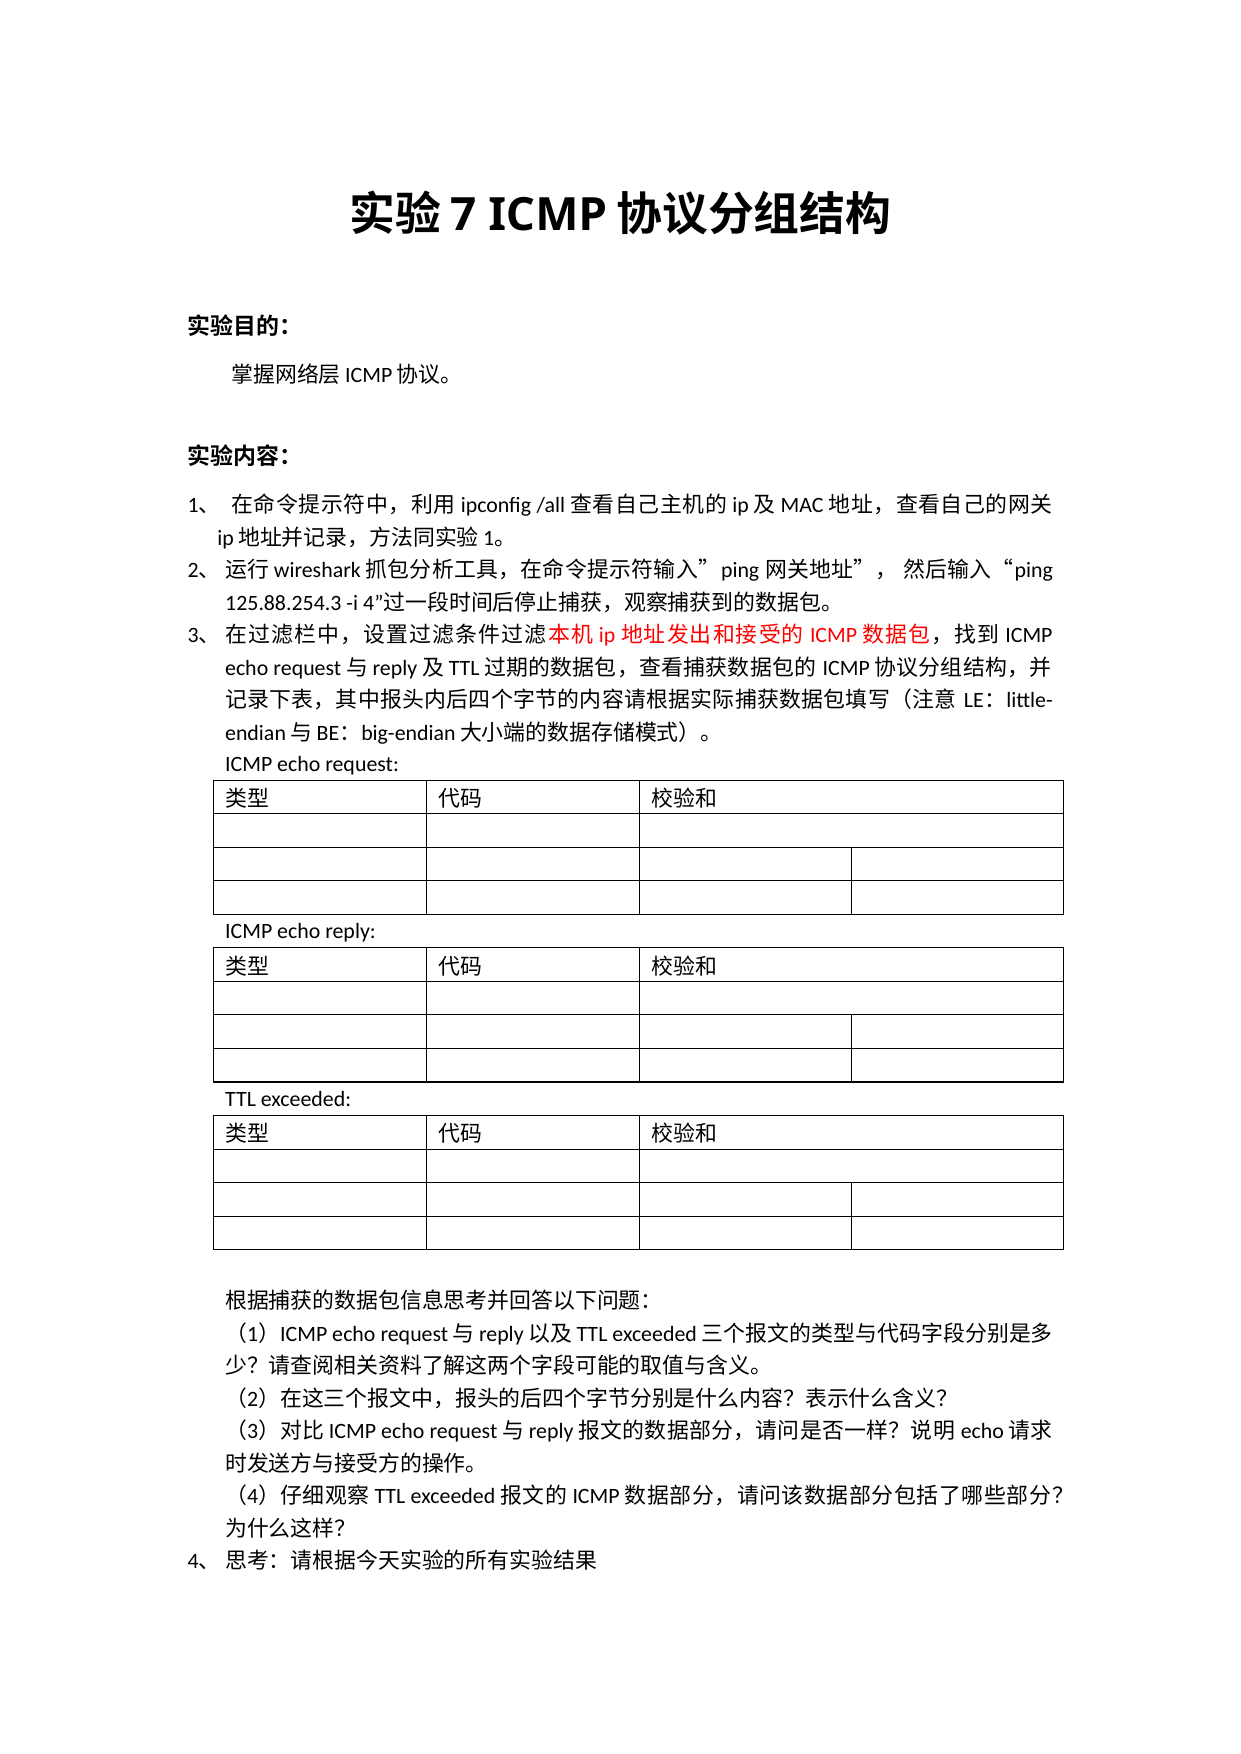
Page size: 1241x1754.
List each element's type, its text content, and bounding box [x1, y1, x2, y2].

table_cell [427, 982, 639, 1014]
table_cell [214, 848, 426, 880]
table_cell [852, 881, 1063, 914]
table_cell [214, 982, 426, 1014]
text 掌握网络层ICMP协议。 [187, 357, 1053, 389]
list ICMP echo request: [225, 747, 1053, 779]
table_cell [852, 1217, 1063, 1249]
list 仔细观察TTL exceeded报文的ICMP数据部分，请问该数据部分包括了哪些部分？为什么这样？ [225, 1478, 1053, 1543]
table_cell [640, 1150, 1063, 1182]
table_header 代码 [427, 781, 639, 813]
table_cell [214, 881, 426, 914]
table_cell [214, 1150, 426, 1182]
table_header 代码 [427, 948, 639, 981]
list 在命令提示符中，利用ipconfig /all查看自己主机的ip及MAC地址，查看自己的网关ip地址并记录，方法同实验1。 [187, 487, 1053, 552]
table_cell [427, 1049, 639, 1081]
table_cell [427, 1183, 639, 1216]
table_cell [427, 848, 639, 880]
table_cell [427, 1150, 639, 1182]
table_cell [640, 1217, 851, 1249]
list 对比ICMP echo request与reply报文的数据部分，请问是否一样？说明echo请求时发送方与接受方的操作。 [225, 1413, 1053, 1478]
table_cell [214, 814, 426, 847]
text 实验7 ICMP协议分组结构 [187, 162, 1053, 259]
table_header 校验和 [640, 948, 1063, 981]
table_cell [852, 1183, 1063, 1216]
table_cell [640, 848, 851, 880]
table_cell [640, 1049, 851, 1081]
table_cell [640, 1015, 851, 1048]
list TTL exceeded: [225, 1083, 1053, 1115]
table_cell [427, 814, 639, 847]
list 运行wireshark抓包分析工具，在命令提示符输入”ping 网关地址”， 然后输入“ping 125.88.254.3 -i 4”过一段时间后停止捕获，观察捕获到的数据包。 [187, 552, 1053, 617]
table_cell [427, 881, 639, 914]
list 思考：请根据今天实验的所有实验结果 [187, 1543, 1053, 1575]
table_cell [640, 982, 1063, 1014]
table_header 代码 [427, 1116, 639, 1148]
table_cell [852, 1049, 1063, 1081]
table_header 类型 [214, 948, 426, 981]
table_cell [214, 1049, 426, 1081]
list ICMP echo request与reply以及TTL exceeded三个报文的类型与代码字段分别是多少？请查阅相关资料了解这两个字段可能的取值与含义。 [225, 1315, 1053, 1380]
table_header 校验和 [640, 781, 1063, 813]
table_header 类型 [214, 781, 426, 813]
list ICMP echo reply: [225, 915, 1053, 947]
table_cell [214, 1217, 426, 1249]
table_cell [852, 1015, 1063, 1048]
list 根据捕获的数据包信息思考并回答以下问题： [225, 1283, 1053, 1315]
text 实验内容： [187, 422, 1053, 487]
table_cell [640, 1183, 851, 1216]
list 在这三个报文中，报头的后四个字节分别是什么内容？表示什么含义？ [225, 1380, 1053, 1413]
table_header 校验和 [640, 1116, 1063, 1148]
list 在过滤栏中，设置过滤条件过滤本机ip地址发出和接受的ICMP数据包，找到ICMP echo request与reply及TTL过期的数据包，查看捕获数据包的ICMP协议分组结构，并记录下表，其中报头内后四个字节的内容请根据实际捕获数据包填写（注意LE：little-endian与BE：big-endian大小端的数据存储模式）。 [187, 617, 1053, 747]
table_cell [427, 1217, 639, 1249]
table_header 类型 [214, 1116, 426, 1148]
text 实验目的： [187, 292, 1053, 357]
table_cell [427, 1015, 639, 1048]
table_cell [214, 1015, 426, 1048]
table_cell [852, 848, 1063, 880]
table_cell [640, 881, 851, 914]
table_cell [640, 814, 1063, 847]
table_cell [214, 1183, 426, 1216]
